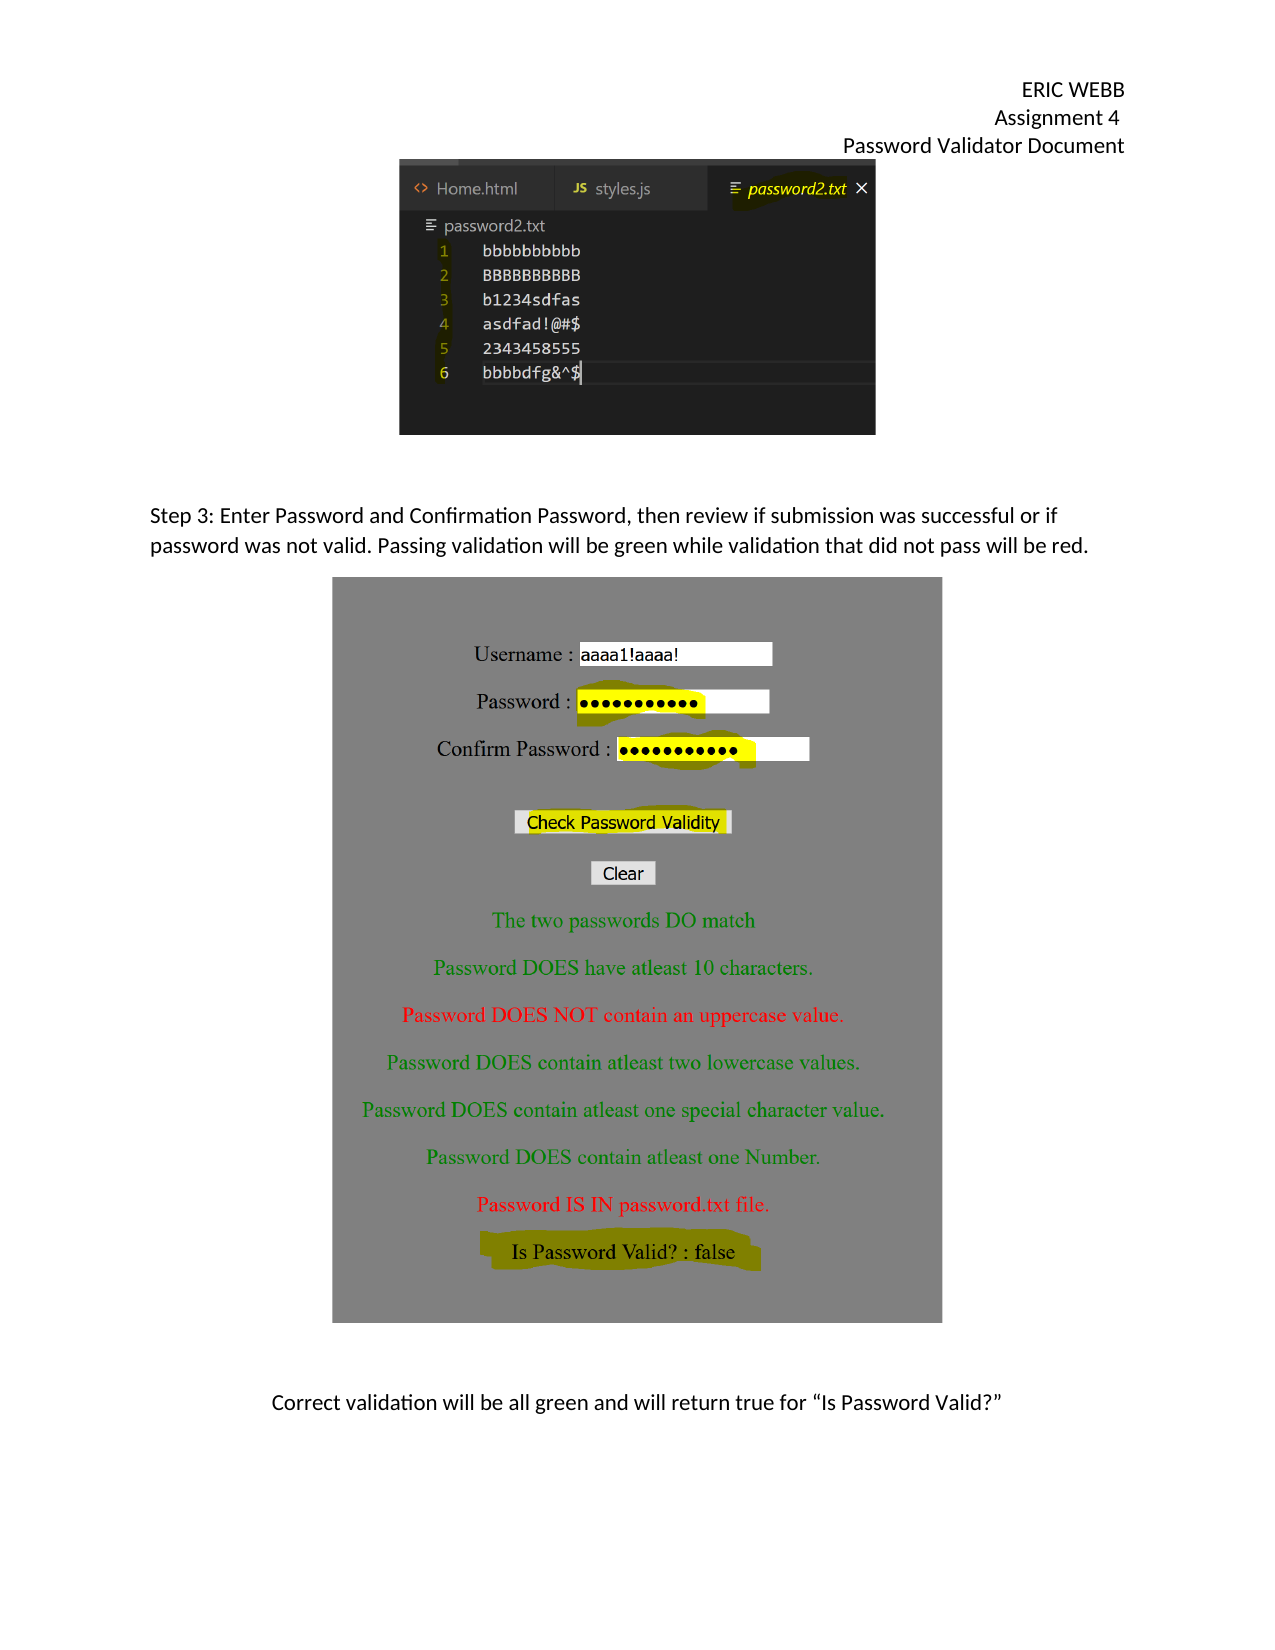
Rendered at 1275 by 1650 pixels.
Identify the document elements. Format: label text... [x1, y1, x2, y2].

picture [332, 577, 943, 1323]
text Step 3: Enter Password and Confirmation Password, then review if submission was successful or if password was not valid. Passing validation will be green while validation that did not pass will be red. [150, 501, 1125, 559]
text Correct validation will be all green and will return true for “Is Password Valid?” [150, 1388, 1125, 1417]
picture [399, 159, 876, 435]
